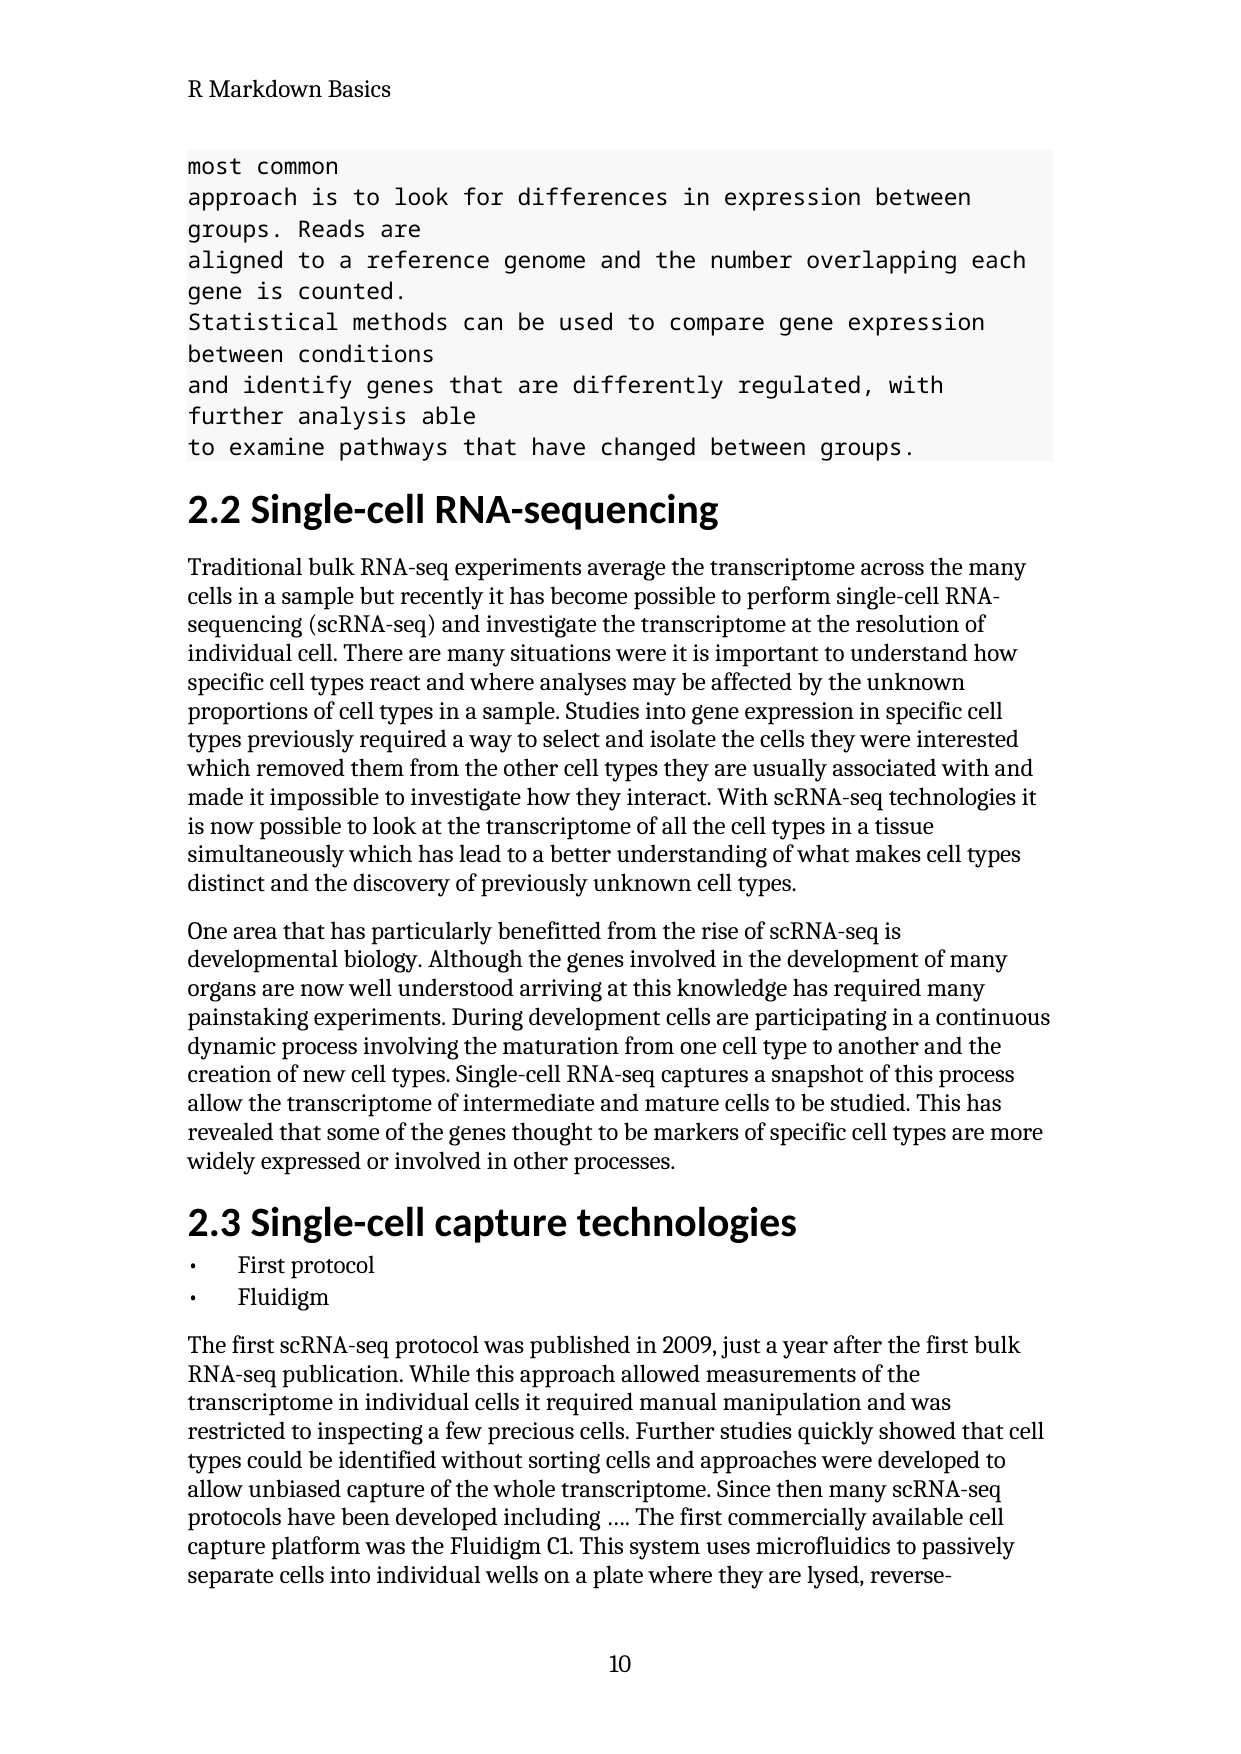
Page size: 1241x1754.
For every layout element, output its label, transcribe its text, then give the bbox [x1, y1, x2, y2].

text Traditional bulk RNA-seq experiments average the transcriptome across the many cells in a sample but recently it has become possible to perform single-cell RNA-sequencing (scRNA-seq) and investigate the transcriptome at the resolution of individual cell. There are many situations were it is important to understand how specific cell types react and where analyses may be affected by the unknown proportions of cell types in a sample. Studies into gene expression in specific cell types previously required a way to select and isolate the cells they were interested which removed them from the other cell types they are usually associated with and made it impossible to investigate how they interact. With scRNA-seq technologies it is now possible to look at the transcriptome of all the cell types in a tissue simultaneously which has lead to a better understanding of what makes cell types distinct and the discovery of previously unknown cell types. [187, 553, 1053, 898]
text One area that has particularly benefitted from the rise of scRNA-seq is developmental biology. Although the genes involved in the development of many organs are now well understood arriving at this knowledge has required many painstaking experiments. During development cells are participating in a continuous dynamic process involving the maturation from one cell type to another and the creation of new cell types. Single-cell RNA-seq captures a snapshot of this process allow the transcriptome of intermediate and mature cells to be studied. This has revealed that some of the genes thought to be markers of specific cell types are more widely expressed or involved in other processes. [187, 917, 1053, 1175]
list Fluidigm [187, 1283, 1053, 1312]
subtitle Single-cell capture technologies [187, 1196, 1053, 1247]
subtitle Single-cell RNA-sequencing [187, 483, 1053, 534]
list First protocol [187, 1251, 1053, 1279]
